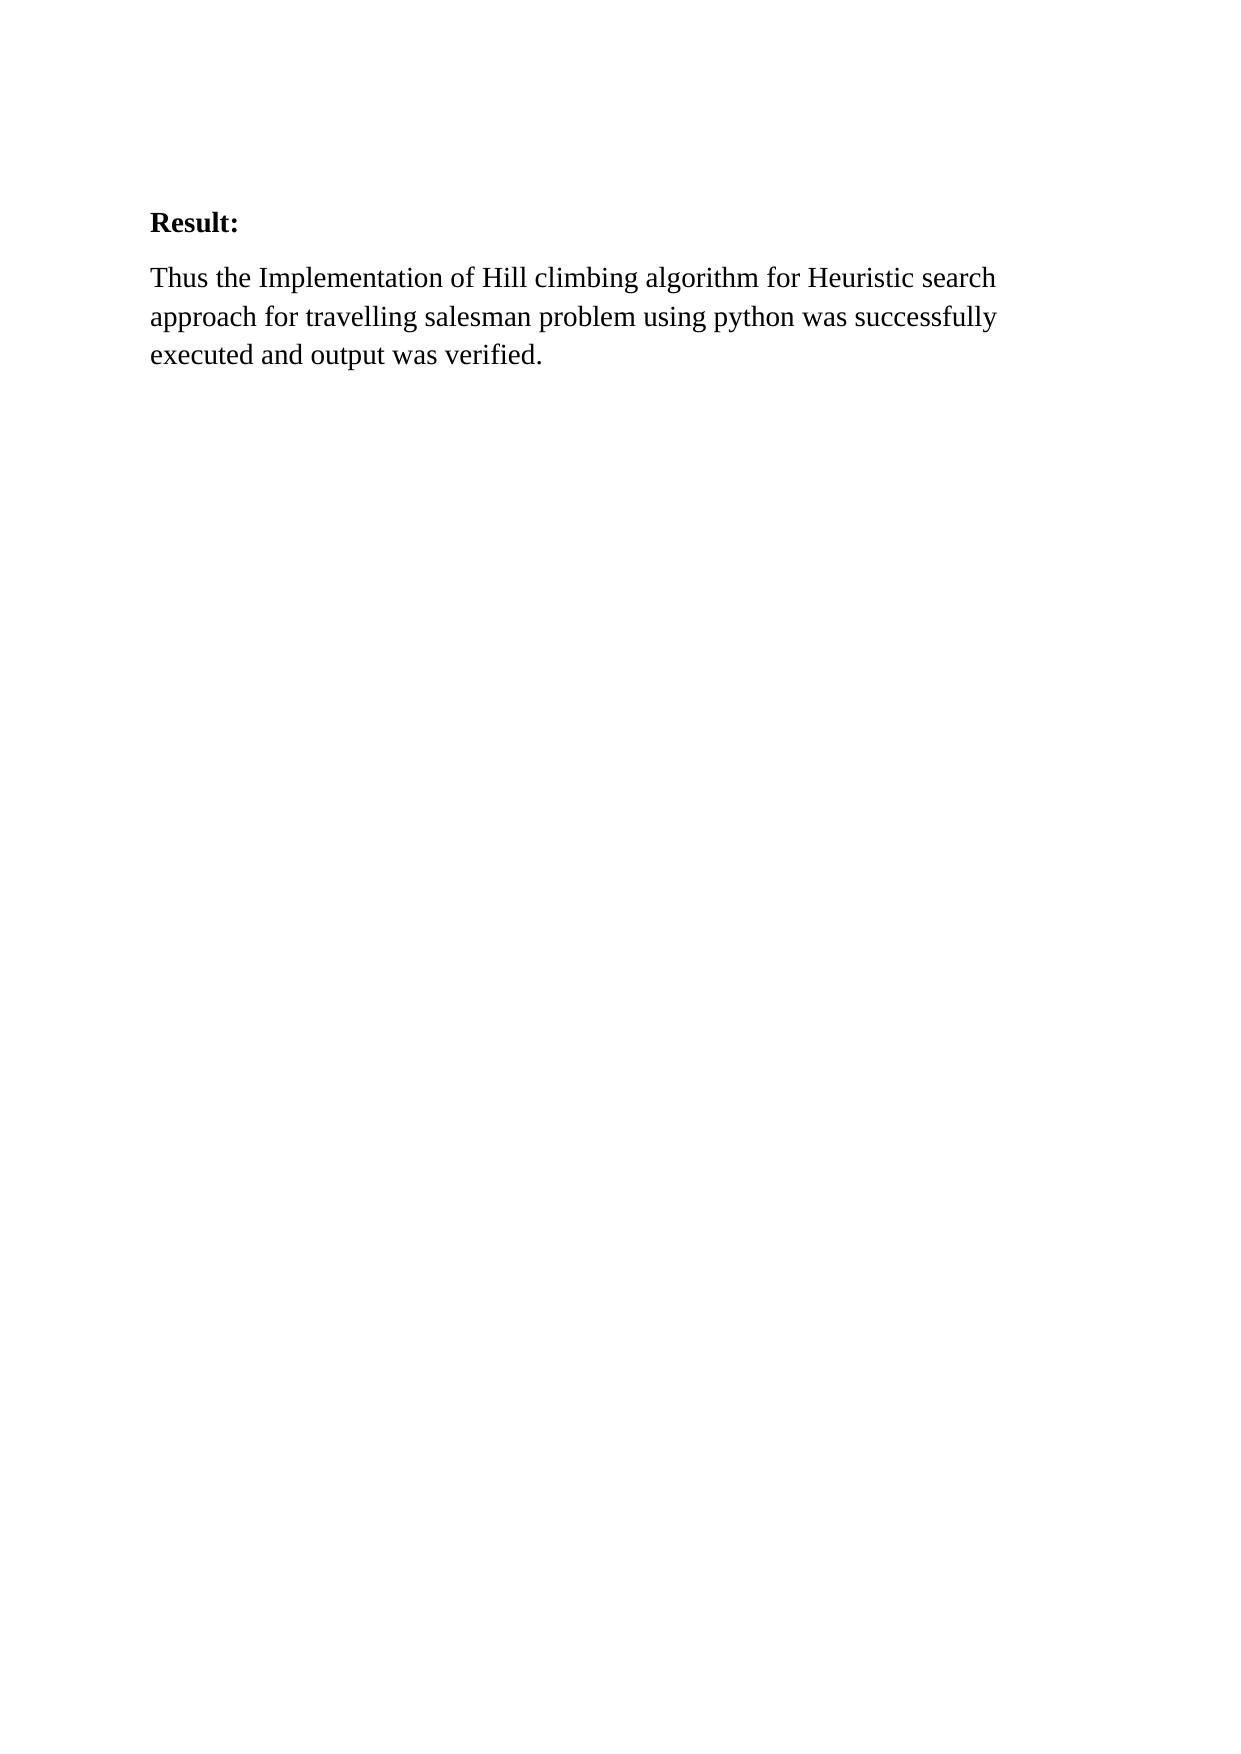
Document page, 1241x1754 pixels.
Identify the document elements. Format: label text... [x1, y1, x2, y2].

text Result: [150, 205, 1090, 239]
text Thus the Implementation of Hill climbing algorithm for Heuristic search approach for travelling salesman problem using python was successfully executed and output was verified. [150, 260, 1090, 371]
